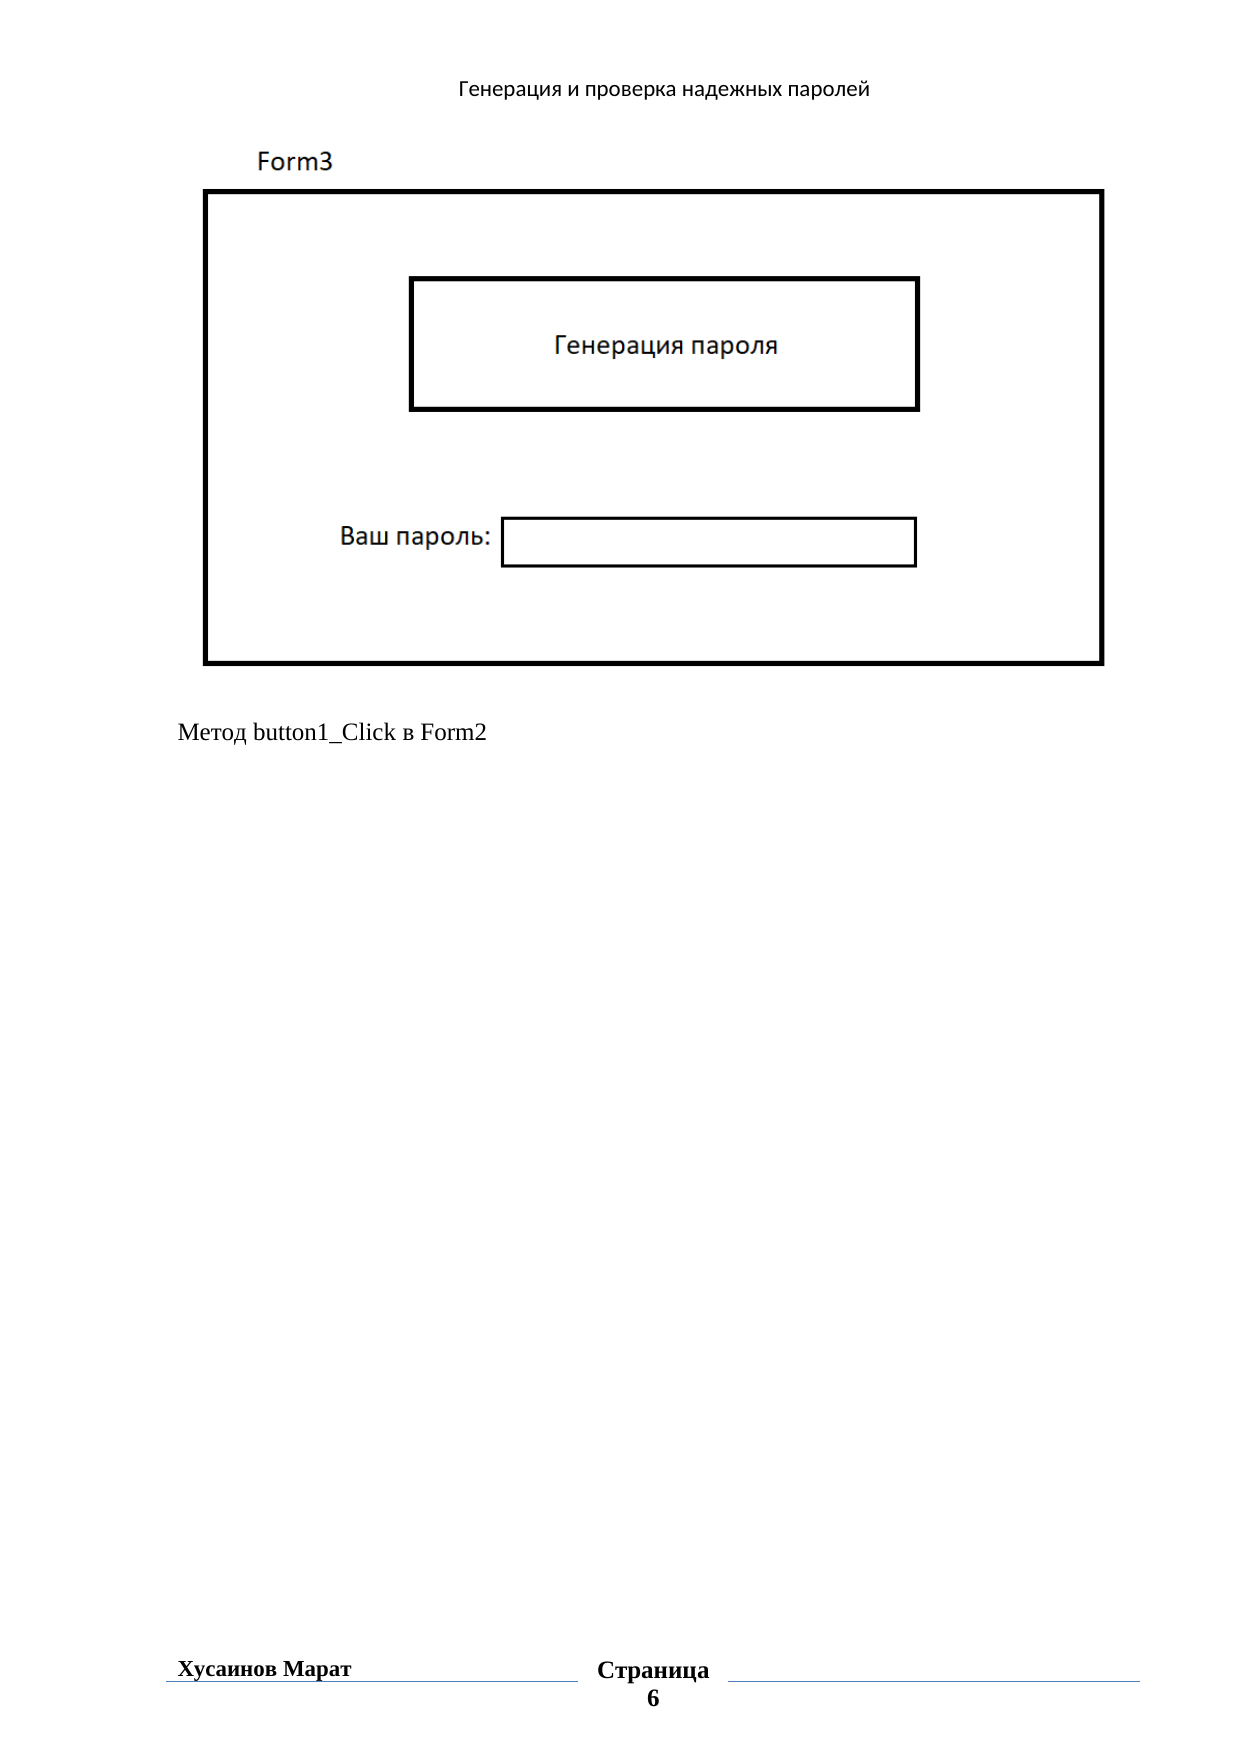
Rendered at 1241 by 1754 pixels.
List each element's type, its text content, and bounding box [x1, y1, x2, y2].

picture [177, 134, 1152, 692]
text Метод button1_Click в Form2 [177, 717, 1152, 745]
